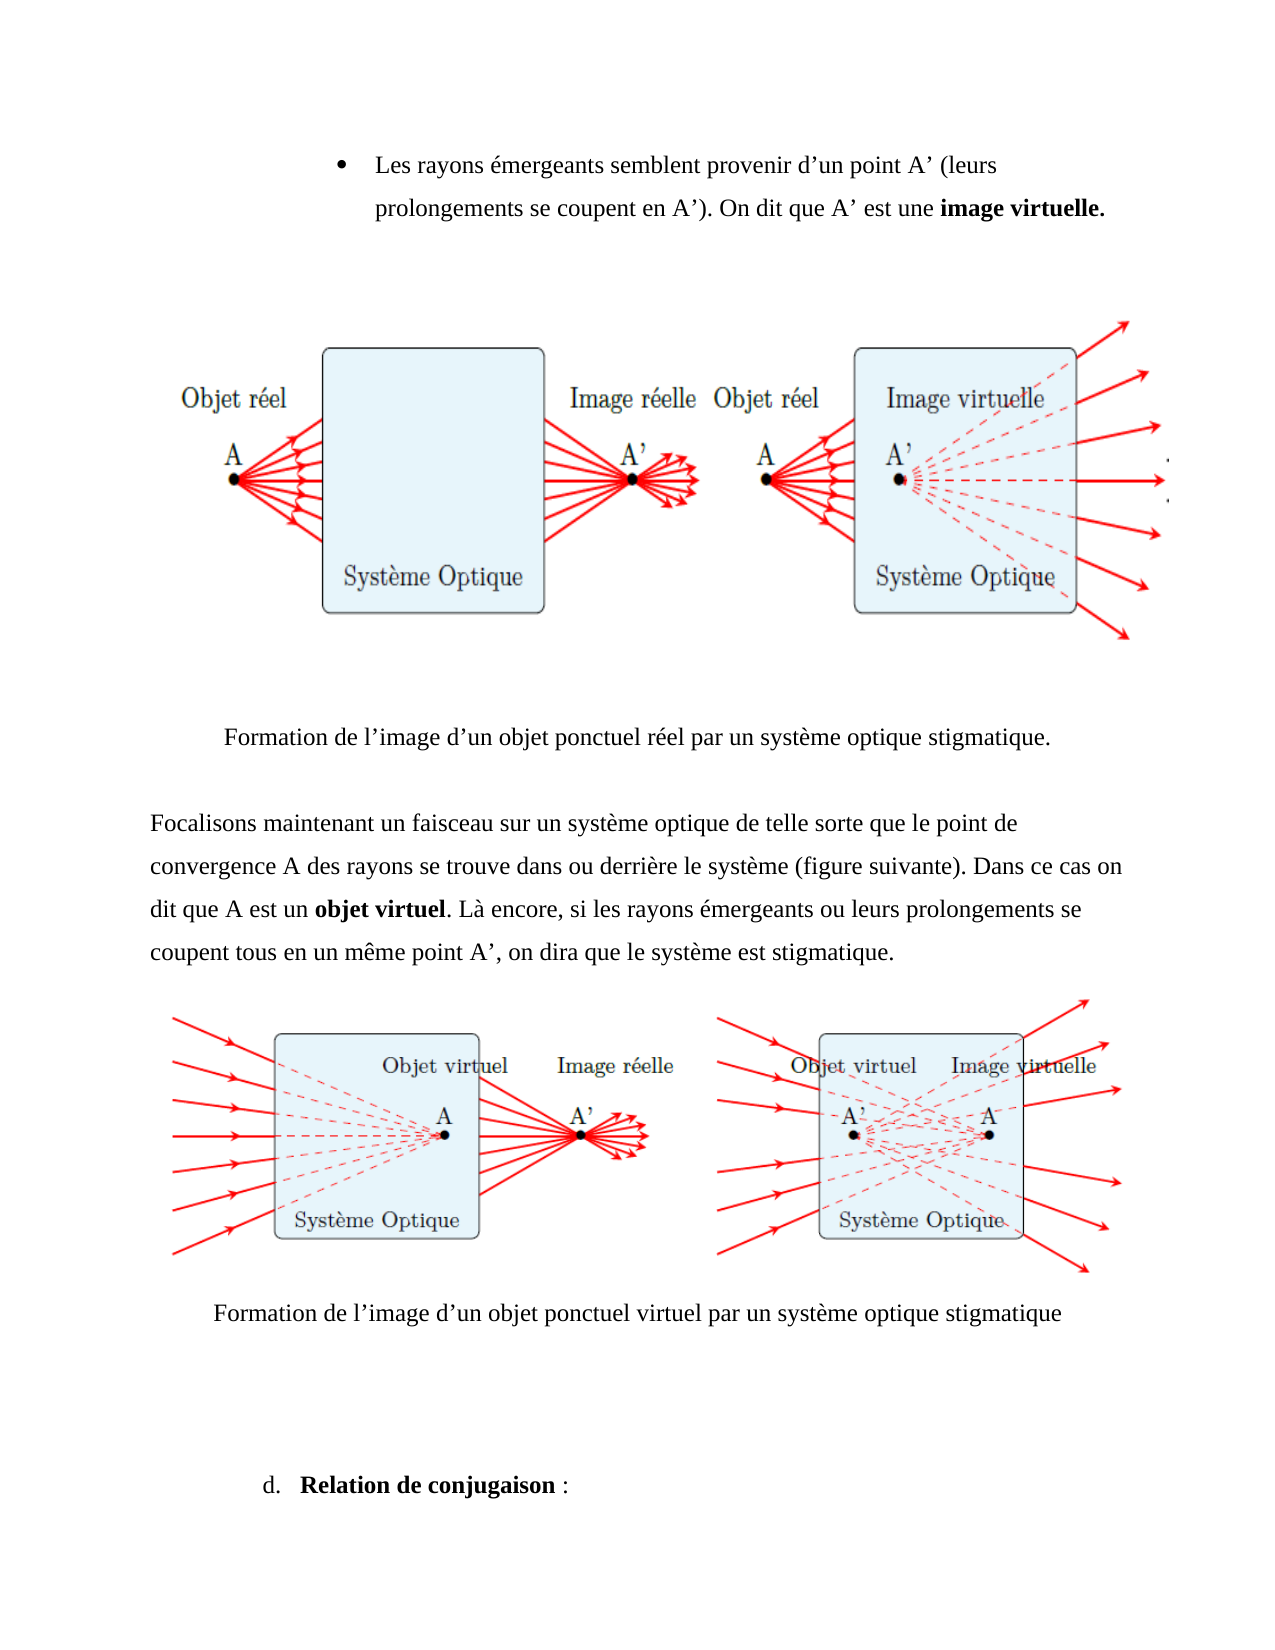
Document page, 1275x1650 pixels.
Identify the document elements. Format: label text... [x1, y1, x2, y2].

list Relation de conjugaison : [262, 1470, 1125, 1499]
list Les rayons émergeants semblent provenir d’un point A’ (leurs prolongements se coupent en A’). On dit que A’ est une image virtuelle. [337, 150, 1125, 223]
text Focalisons maintenant un faisceau sur un système optique de telle sorte que le point de convergence A des rayons se trouve dans ou derrière le système (figure suivante). Dans ce cas on dit que A est un objet virtuel. Là encore, si les rayons émergeants ou leurs prolongements se coupent tous en un même point A’, on dira que le système est stigmatique. [150, 808, 1125, 966]
picture [150, 280, 1169, 665]
text Formation de l’image d’un objet ponctuel virtuel par un système optique stigmatique [150, 1298, 1125, 1326]
list Formation de l’image d’un objet ponctuel réel par un système optique stigmatique. [150, 722, 1125, 751]
picture [150, 980, 1125, 1284]
